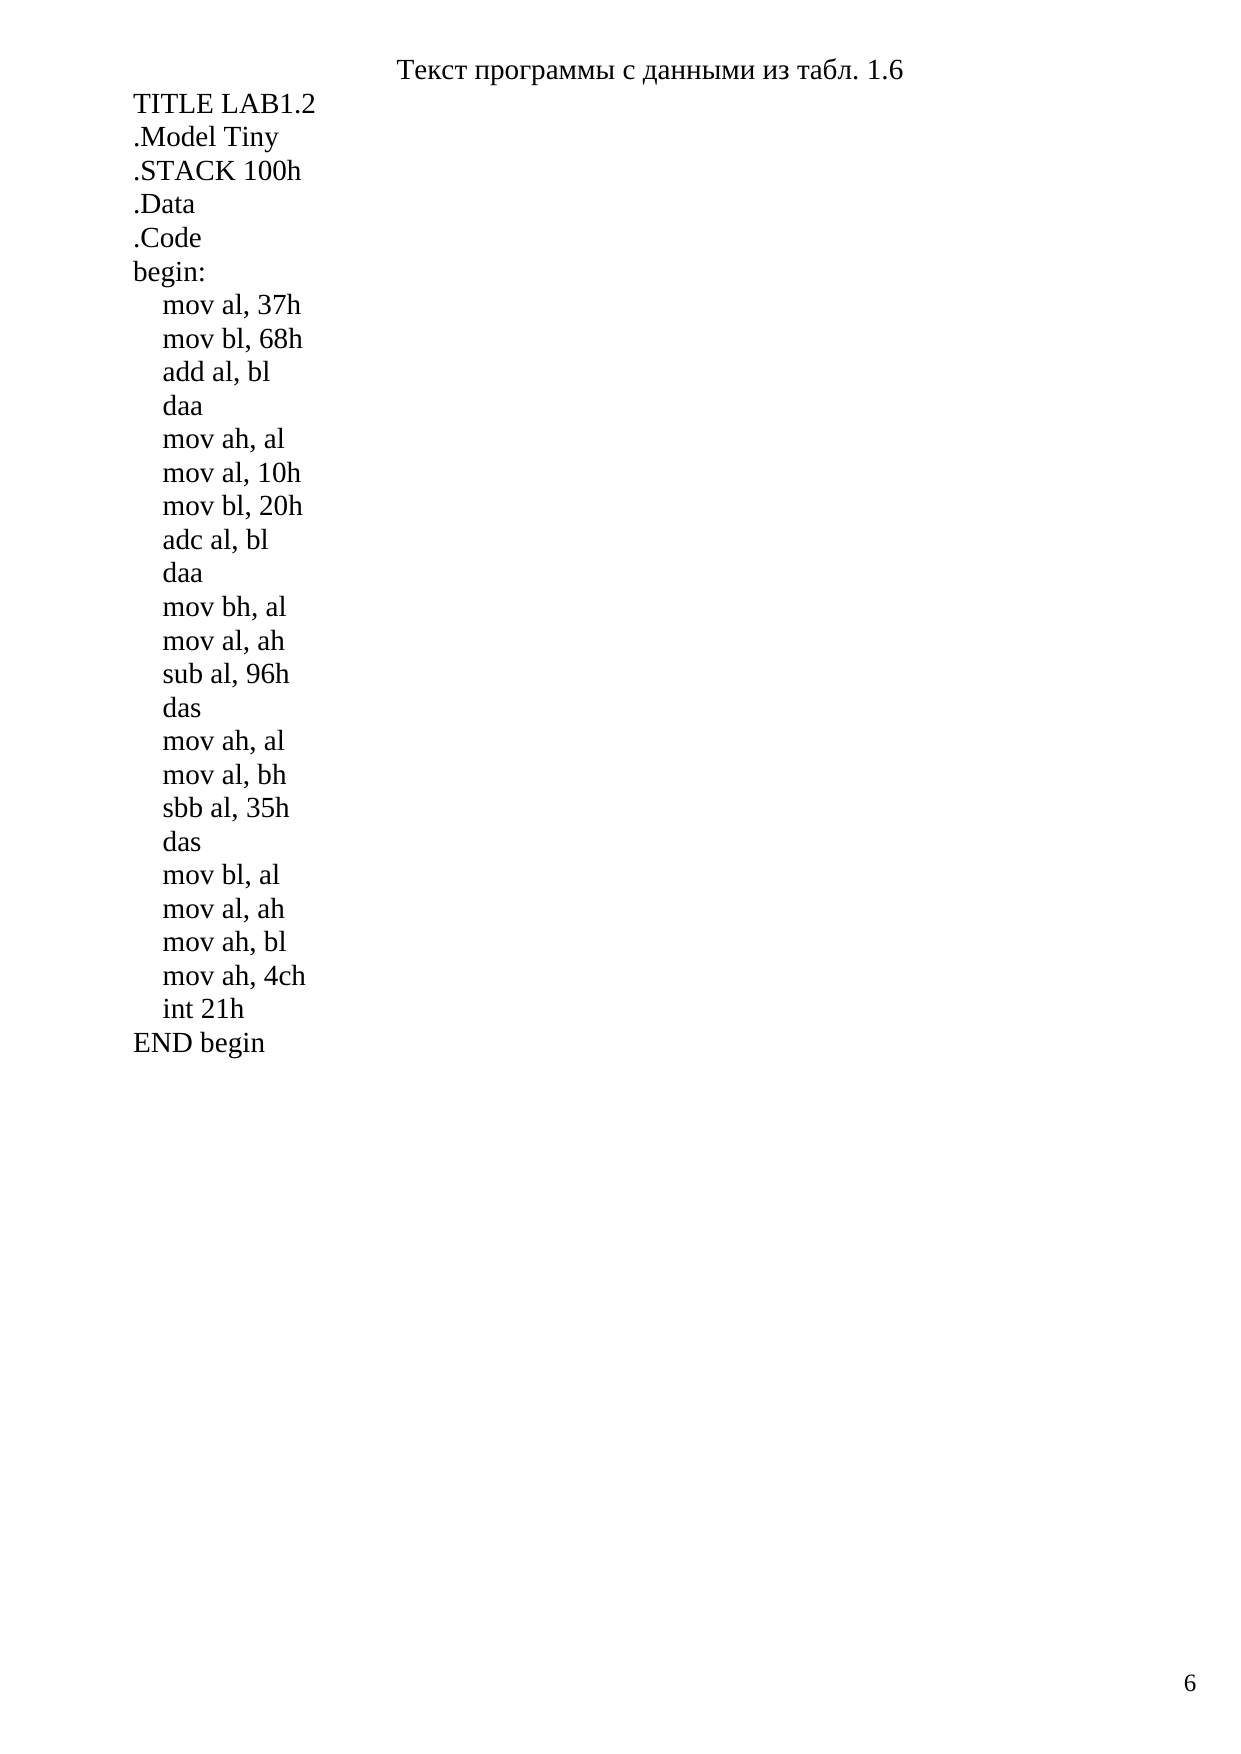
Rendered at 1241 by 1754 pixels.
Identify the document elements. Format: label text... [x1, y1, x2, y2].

text mov ah, al [133, 723, 1196, 757]
text mov ah, bl [133, 924, 1196, 958]
text .STACK 100h [133, 153, 1196, 187]
text Текст программы с данными из табл. 1.6 [103, 52, 1196, 86]
text END begin [133, 1025, 1196, 1059]
text .Code [133, 220, 1196, 254]
text .Data [133, 187, 1196, 220]
text sbb al, 35h [133, 790, 1196, 824]
text mov bl, al [133, 857, 1196, 891]
text mov ah, al [133, 421, 1196, 455]
text mov al, 10h [133, 455, 1196, 488]
text daa [133, 388, 1196, 421]
text mov bh, al [133, 589, 1196, 623]
text das [133, 824, 1196, 857]
text mov ah, 4ch [133, 958, 1196, 992]
text begin: [133, 254, 1196, 287]
text add al, bl [133, 354, 1196, 388]
text .Model Tiny [133, 119, 1196, 153]
text TITLE LAB1.2 [133, 86, 1196, 119]
text daa [133, 556, 1196, 589]
text mov al, bh [133, 757, 1196, 790]
text mov al, ah [133, 891, 1196, 924]
text mov bl, 68h [133, 321, 1196, 354]
text int 21h [133, 992, 1196, 1025]
text das [133, 690, 1196, 723]
text adc al, bl [133, 522, 1196, 556]
text mov al, ah [133, 623, 1196, 656]
text sub al, 96h [133, 656, 1196, 690]
text mov bl, 20h [133, 488, 1196, 522]
text mov al, 37h [133, 287, 1196, 321]
